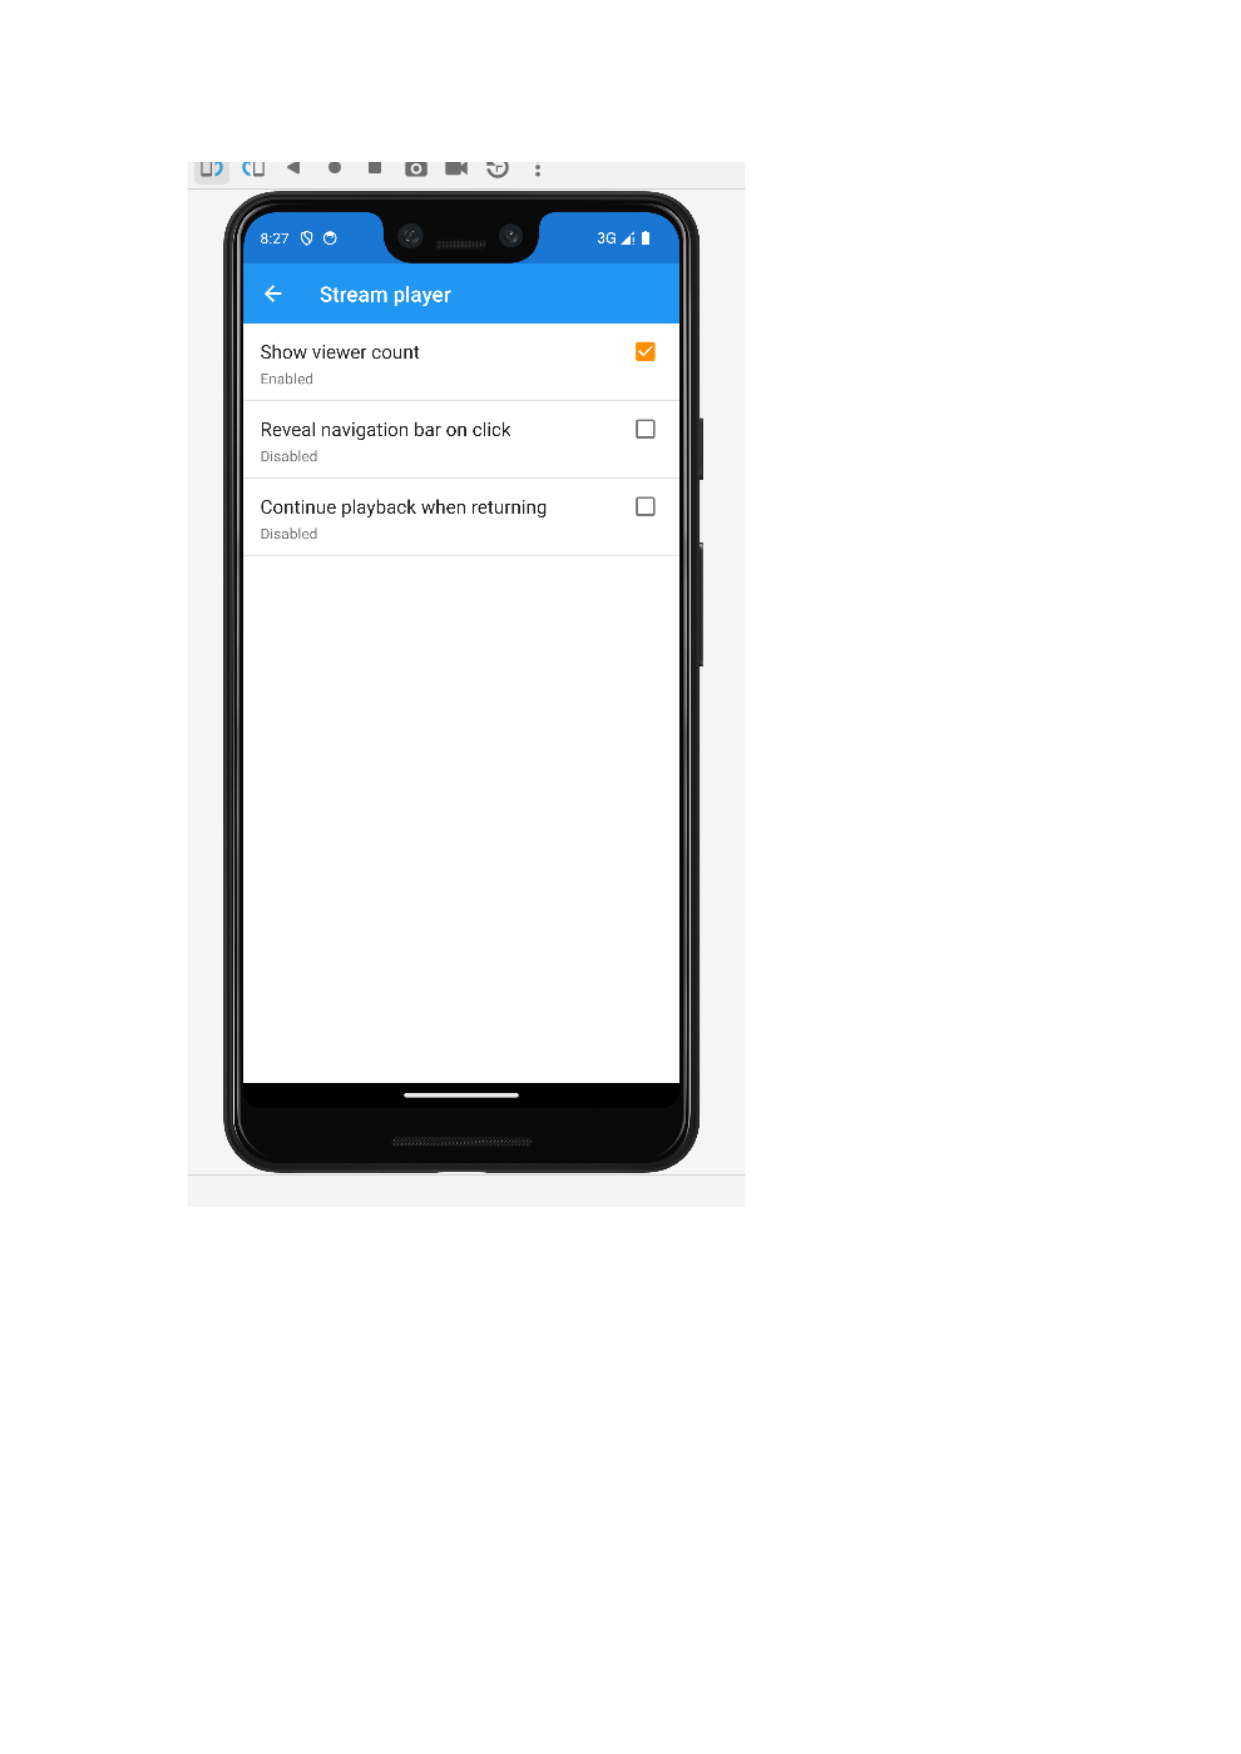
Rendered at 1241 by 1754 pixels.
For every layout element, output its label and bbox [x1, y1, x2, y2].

picture [187, 162, 746, 1207]
